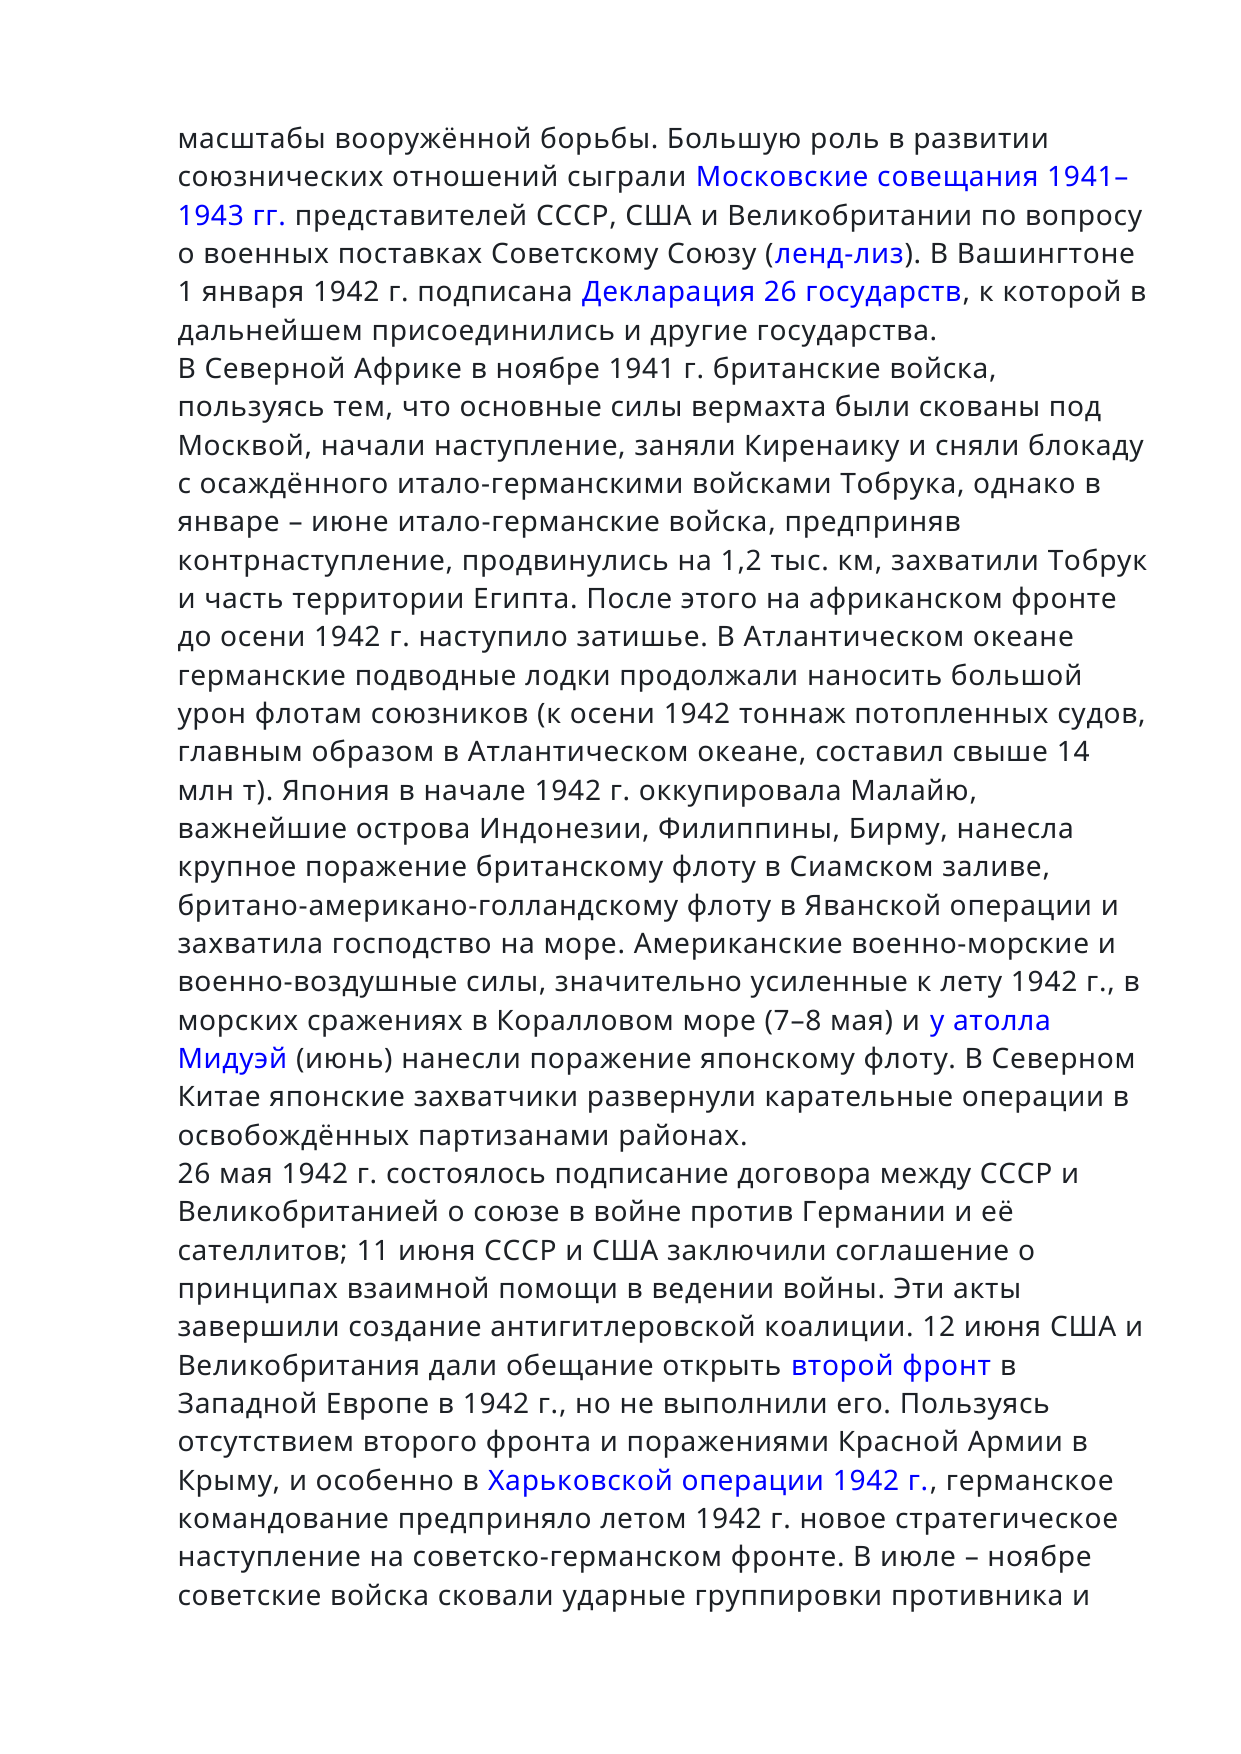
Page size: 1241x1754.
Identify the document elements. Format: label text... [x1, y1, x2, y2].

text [177, 118, 1152, 348]
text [177, 1153, 1152, 1613]
text В Северной Африке в ноябре 1941 г. британские войска, пользуясь тем, что основные силы вермахта были скованы под Москвой, начали наступление, заняли Киренаику и сняли блокаду с осаждённого итало-германскими войсками Тобрука, однако в январе – июне итало-германские войска, предприняв контрнаступление, продвинулись на 1,2 тыс. км, захватили Тобрук и часть территории Египта. После этого на африканском фронте до осени 1942 г. наступило затишье. В Атлантическом океане германские подводные лодки продолжали наносить большой урон флотам союзников (к осени 1942 тоннаж потопленных судов, главным образом в Атлантическом океане, составил свыше 14 млн т). Япония в начале 1942 г. оккупировала Малайю, важнейшие острова Индонезии, Филиппины, Бирму, нанесла крупное поражение британскому флоту в Сиамском заливе, британо-американо-голландскому флоту в Яванской операции и захватила господство на море. Американские военно-морские и военно-воздушные силы, значительно усиленные к лету 1942 г., в морских сражениях в Коралловом море (7–8 мая) и у атолла Мидуэй (июнь) нанесли поражение японскому флоту. В Северном Китае японские захватчики развернули карательные операции в освобождённых партизанами районах. [177, 348, 1152, 1153]
